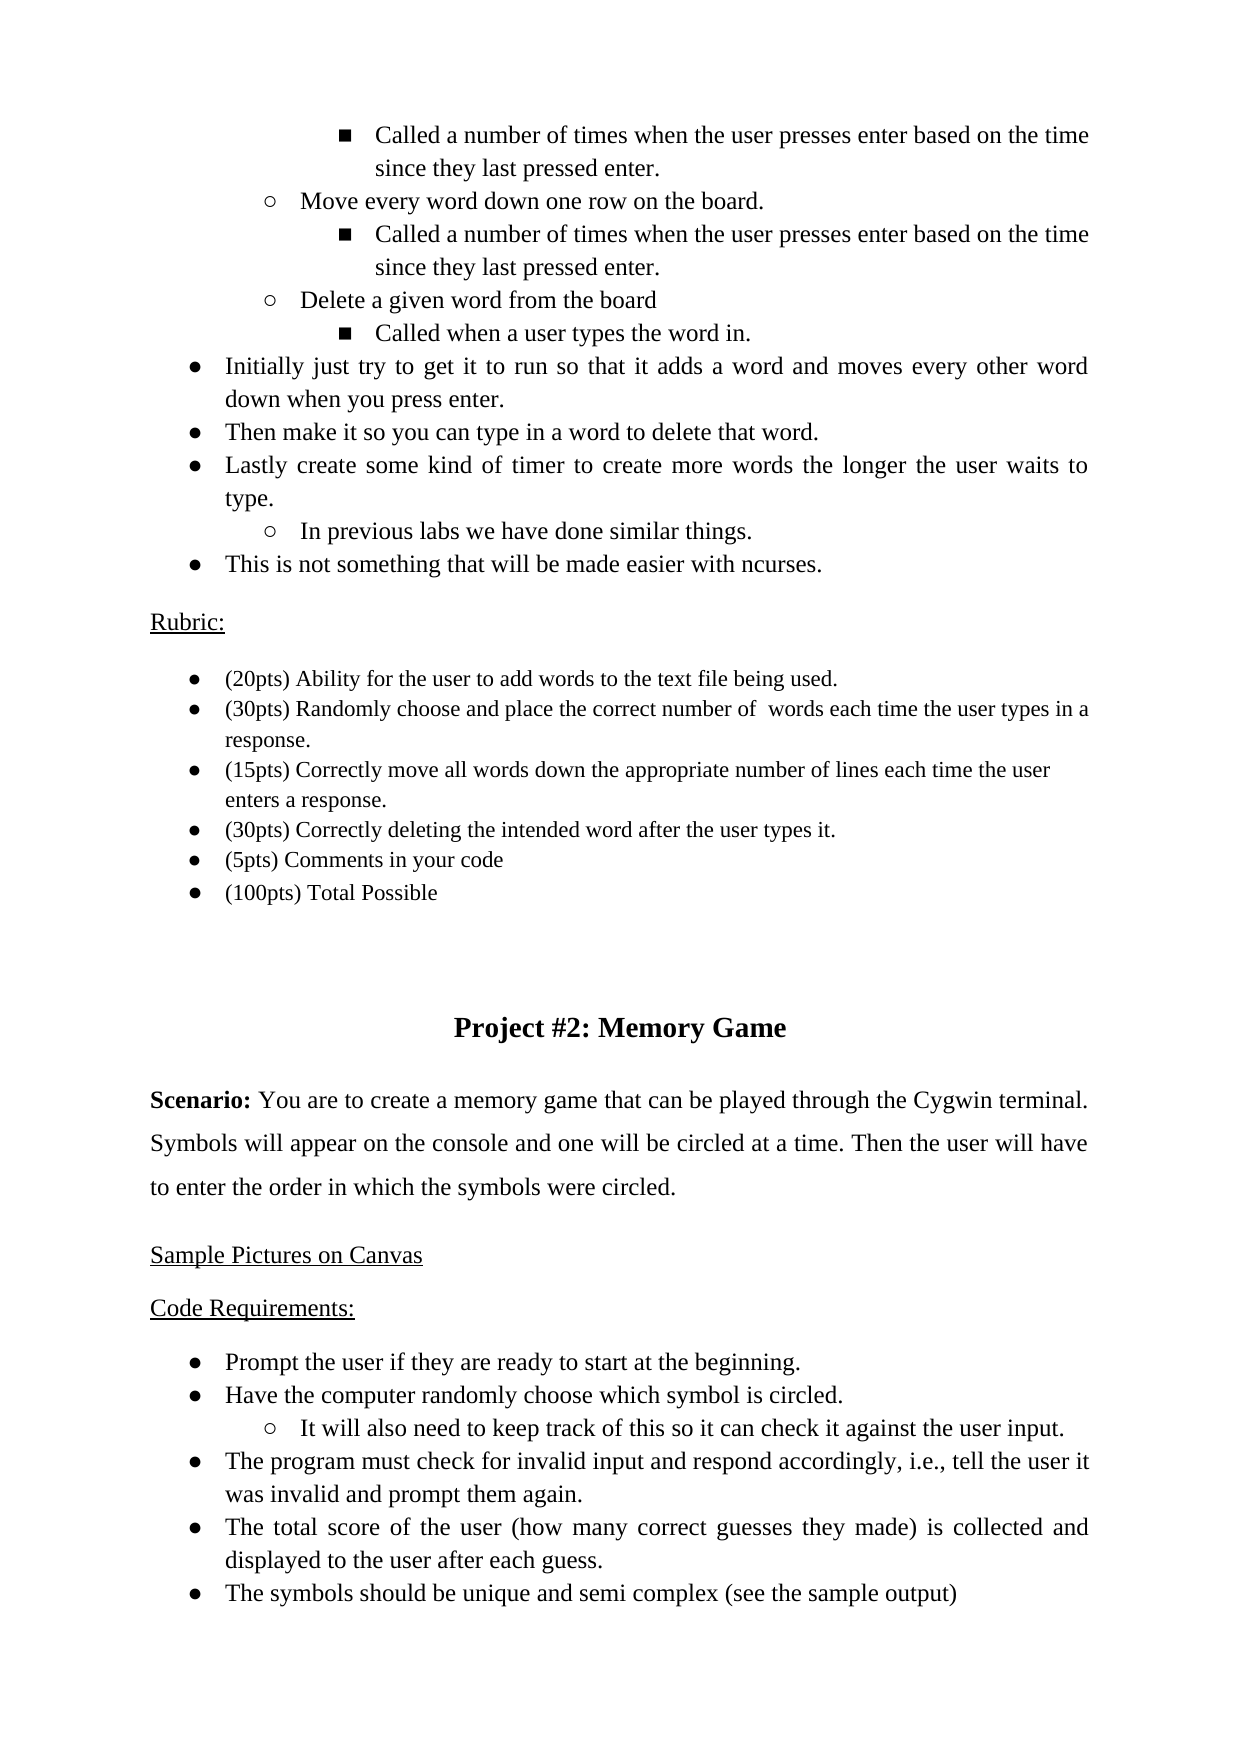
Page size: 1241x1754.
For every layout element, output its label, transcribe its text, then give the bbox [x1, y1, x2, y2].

list The total score of the user (how many correct guesses they made) is collected and displayed to the user after each guess. [187, 1512, 1090, 1574]
list (100pts) Total Possible [187, 877, 1090, 906]
list The symbols should be unique and semi complex (see the sample output) [187, 1578, 1090, 1607]
list Called a number of times when the user presses enter based on the time since they last pressed enter. [337, 219, 1090, 281]
list (30pts) Randomly choose and place the correct number of words each time the user types in a response. [187, 696, 1090, 752]
text Project #2: Memory Game [150, 1010, 1090, 1044]
text Code Requirements: [150, 1293, 1090, 1322]
list Initially just try to get it to run so that it adds a word and moves every other word down when you press enter. [187, 351, 1090, 413]
list Delete a given word from the board [262, 285, 1090, 314]
list Move every word down one row on the board. [262, 186, 1090, 215]
text Sample Pictures on Canvas [150, 1240, 1090, 1268]
text Rubric: [150, 607, 1090, 636]
text Scenario: You are to create a memory game that can be played through the Cygwin terminal. Symbols will appear on the console and one will be circled at a time. Then the user will have to enter the order in which the symbols were circled. [150, 1085, 1090, 1200]
list (30pts) Correctly deleting the intended word after the user types it. [187, 816, 1090, 843]
list The program must check for invalid input and respond accordingly, i.e., tell the user it was invalid and prompt them again. [187, 1446, 1090, 1508]
list (15pts) Correctly move all words down the appropriate number of lines each time the user enters a response. [187, 756, 1090, 812]
list (5pts) Comments in your code [187, 847, 1090, 873]
list It will also need to keep track of this so it can check it against the user input. [262, 1413, 1090, 1442]
list This is not something that will be made easier with ncurses. [187, 549, 1090, 578]
list Prompt the user if they are ready to start at the beginning. [187, 1347, 1090, 1376]
list Called a number of times when the user presses enter based on the time since they last pressed enter. [337, 120, 1090, 182]
list In previous labs we have done similar things. [262, 516, 1090, 545]
list Then make it so you can type in a word to delete that word. [187, 417, 1090, 446]
list Have the computer randomly choose which symbol is circled. [187, 1380, 1090, 1409]
list (20pts) Ability for the user to add words to the text file being used. [187, 665, 1090, 692]
list Called when a user types the word in. [337, 318, 1090, 347]
list Lastly create some kind of timer to create more words the longer the user waits to type. [187, 450, 1090, 512]
